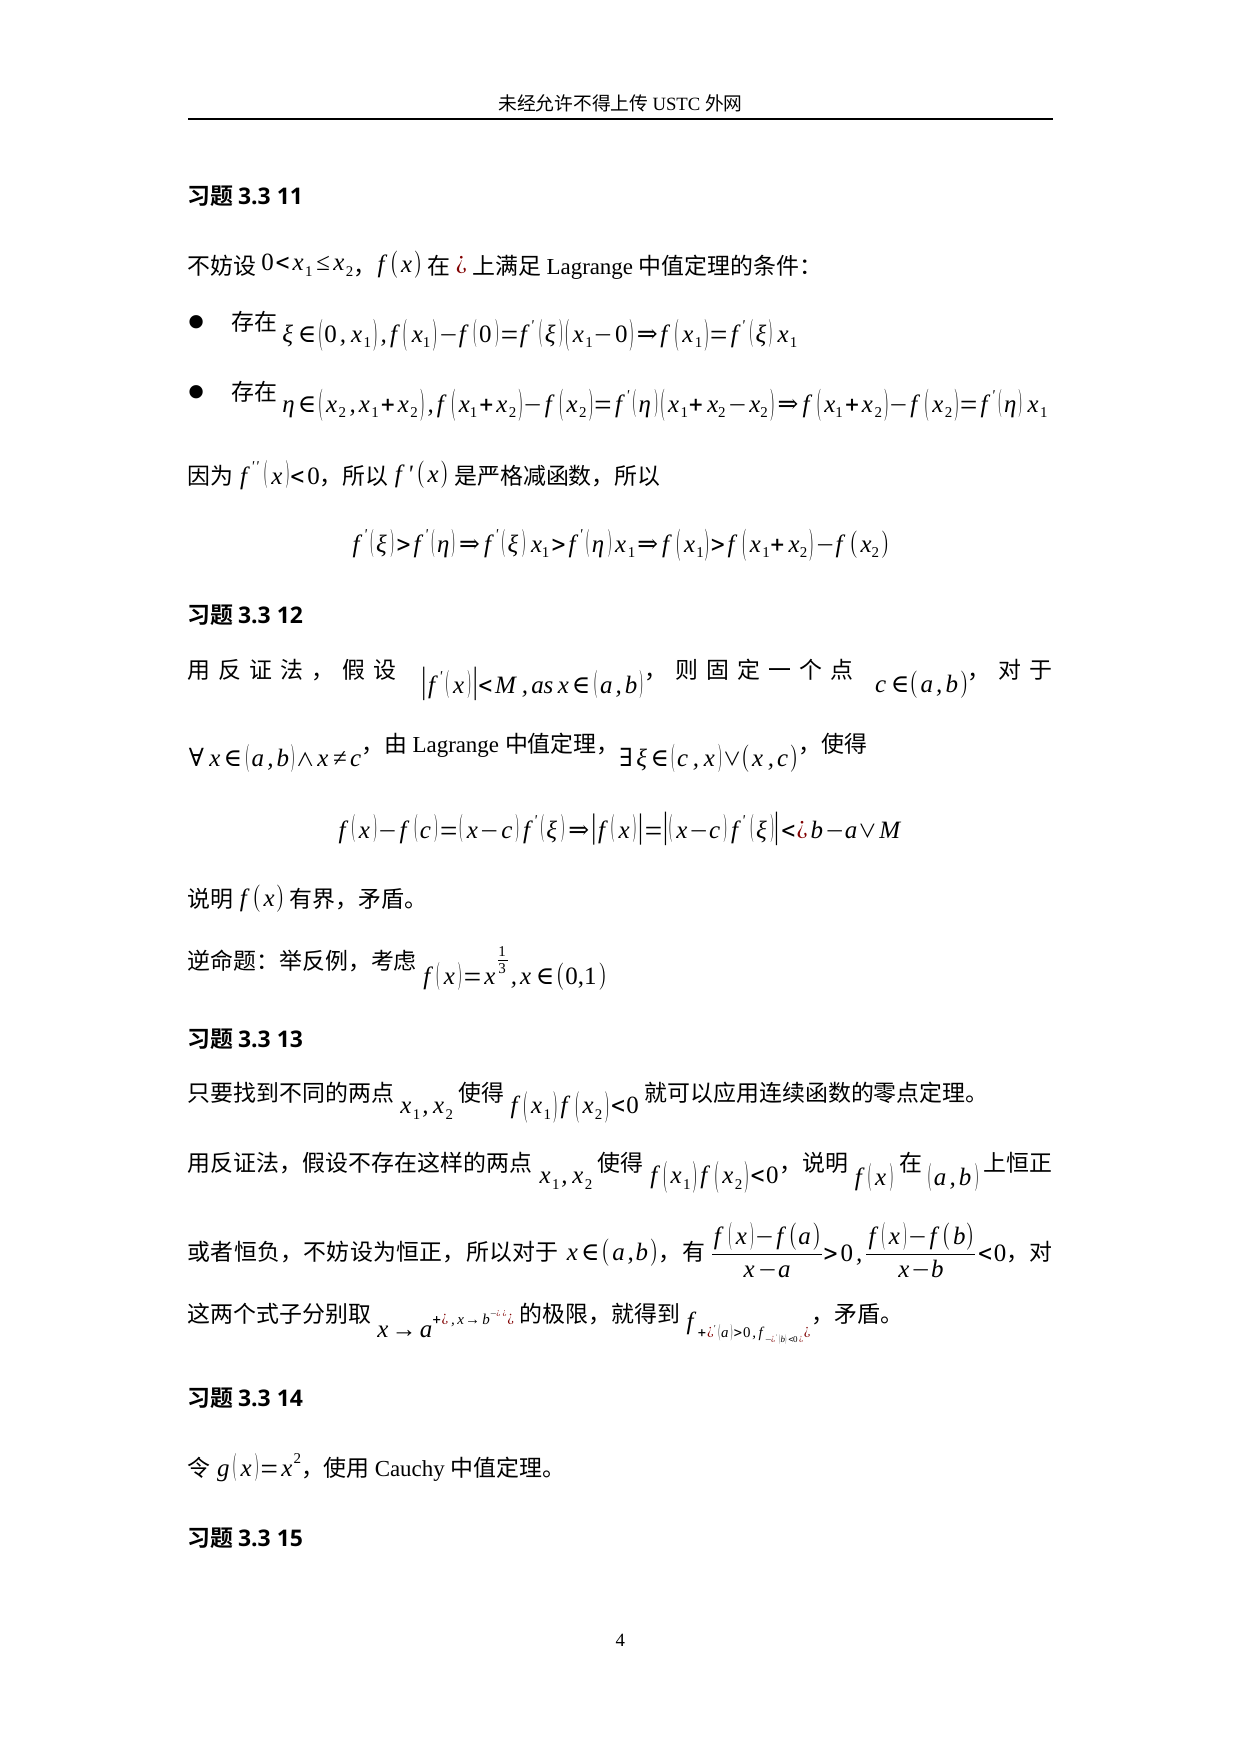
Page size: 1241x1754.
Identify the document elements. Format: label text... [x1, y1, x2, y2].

text 因为 ，所以 是严格减函数，所以 [187, 442, 1053, 507]
text 说明 有界，矛盾。 [187, 865, 1053, 930]
text 令 ，使用 Cauchy 中值定理。 [187, 1434, 1053, 1499]
text 用反证法，假设 ，则固定一个点 ，对于 ，由 Lagrange 中值定理，，使得 [187, 651, 1053, 791]
text 习题3.3 11 [187, 162, 1053, 227]
list 存在 [187, 302, 1053, 367]
list 存在 [187, 372, 1053, 437]
text 用反证法，假设不存在这样的两点 使得 ，说明 在 上恒正或者恒负，不妨设为恒正，所以对于 ，有 ，对这两个式子分别取 的极限，就得到 ，矛盾。 [187, 1144, 1053, 1359]
text 习题3.3 12 [187, 581, 1053, 646]
text 习题3.3 15 [187, 1504, 1053, 1569]
text 逆命题：举反例，考虑 [187, 935, 1053, 1000]
text 习题3.3 13 [187, 1005, 1053, 1070]
text 习题3.3 14 [187, 1364, 1053, 1429]
text 不妨设 ， 在 上满足 Lagrange 中值定理的条件： [187, 232, 1053, 297]
text 只要找到不同的两点 使得 就可以应用连续函数的零点定理。 [187, 1075, 1053, 1140]
